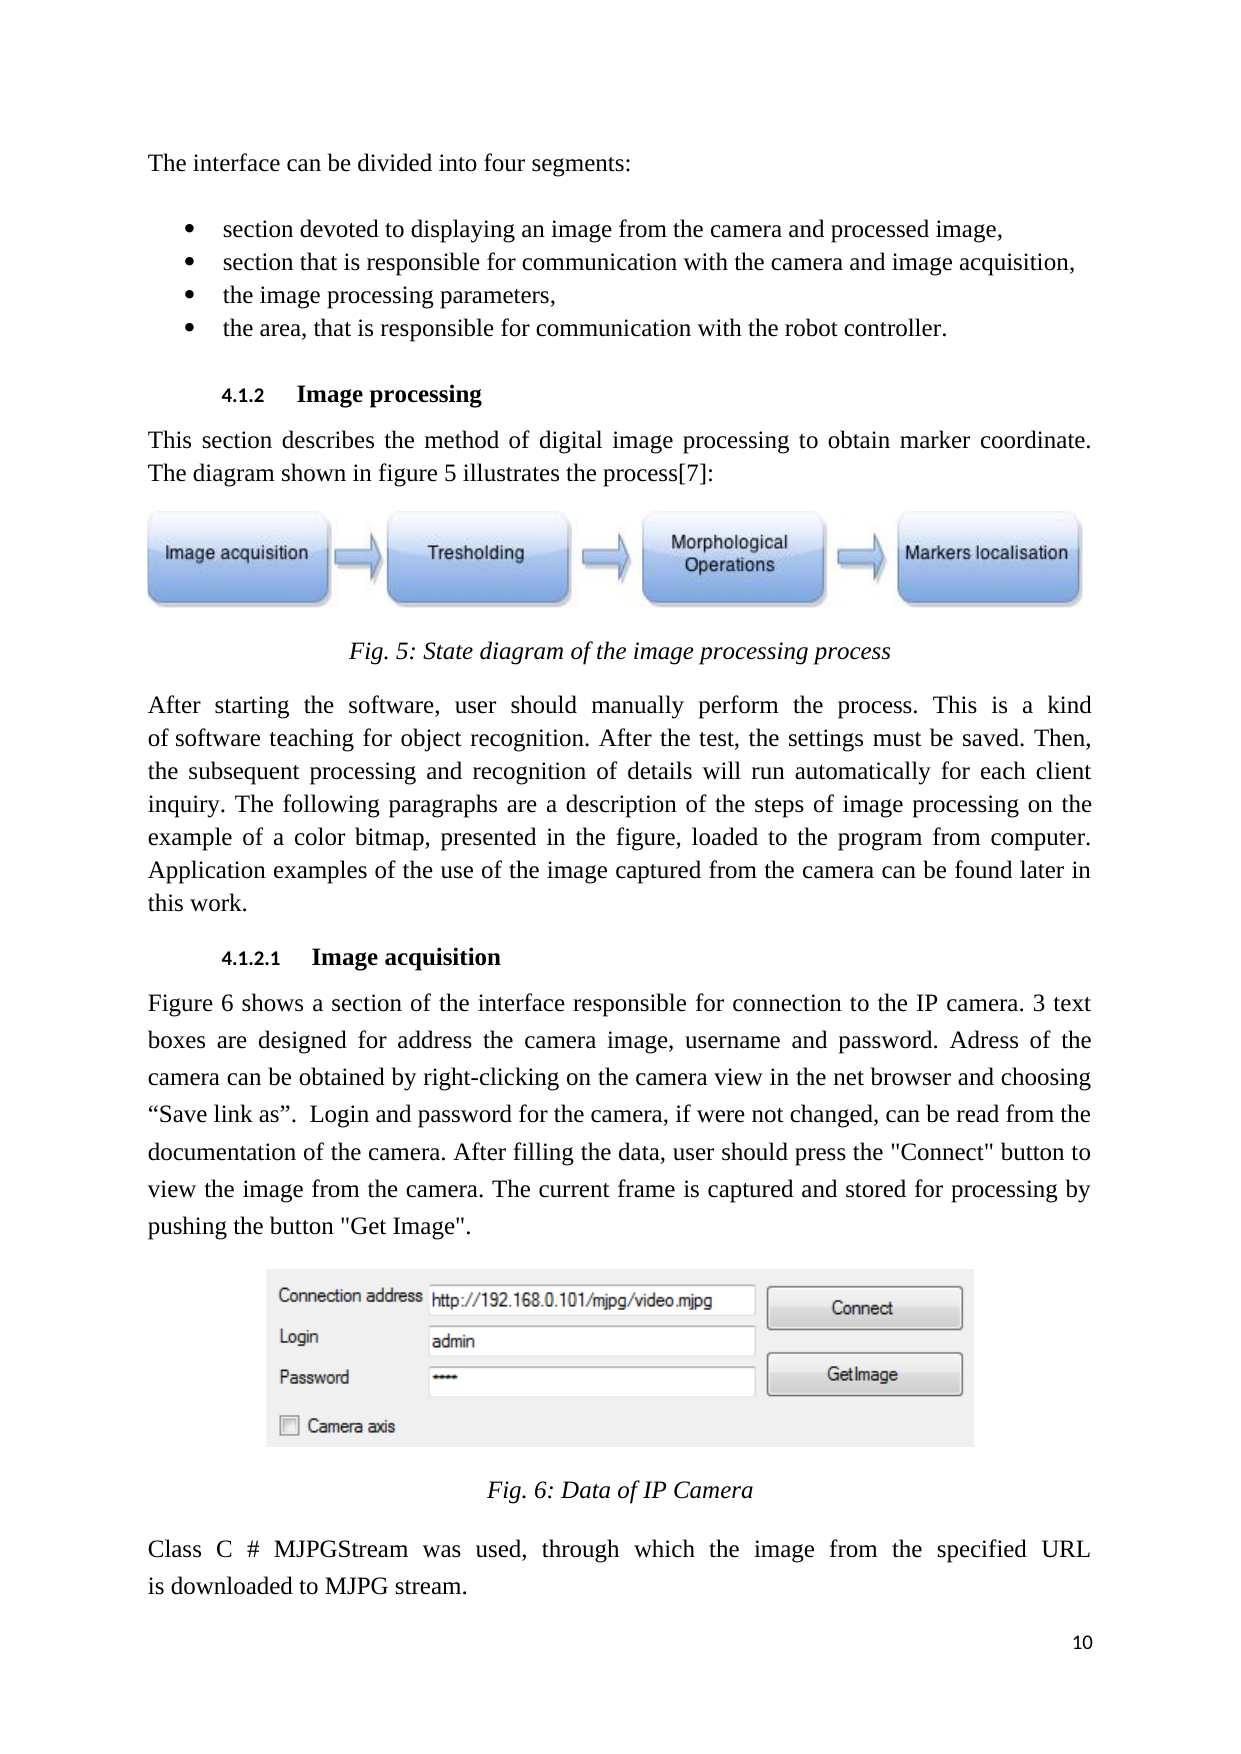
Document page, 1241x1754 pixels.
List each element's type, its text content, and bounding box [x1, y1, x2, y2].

text Figure 6 shows a section of the interface responsible for connection to the IP camera. 3 text boxes are designed for address the camera image, username and password. Adress of the camera can be obtained by right-clicking on the camera view in the net browser and choosing “Save link as”. Login and password for the camera, if were not changed, can be read from the documentation of the camera. After filling the data, user should press the "Connect" button to view the image from the camera. The current frame is captured and stored for processing by pushing the button "Get Image". [148, 988, 1093, 1240]
subtitle The interface can be divided into four segments: [148, 148, 1093, 176]
text Class C # MJPGStream was used, through which the image from the specified URL is downloaded to MJPG stream. [148, 1534, 1093, 1600]
text After starting the software, user should manually perform the process. This is a kind of software teaching for object recognition. After the test, the settings must be saved. Then, the subsequent processing and recognition of details will run automatically for each client inquiry. The following paragraphs are a description of the steps of image processing on the example of a color bitmap, presented in the figure, loaded to the program from computer. Application examples of the use of the image captured from the camera can be found later in this work. [148, 690, 1093, 917]
subtitle the area, that is responsible for communication with the robot controller. [185, 313, 1093, 342]
subtitle the image processing parameters, [185, 280, 1093, 309]
text This section describes the method of digital image processing to obtain marker coordinate. The diagram shown in figure 5 illustrates the process[7]: [148, 425, 1093, 487]
picture [147, 511, 1084, 612]
subtitle section that is responsible for communication with the camera and image acquisition, [185, 247, 1093, 276]
picture [266, 1269, 974, 1447]
subtitle Image processing [221, 379, 1093, 408]
subtitle section devoted to displaying an image from the camera and processed image, [185, 214, 1093, 243]
text Fig. 5: State diagram of the image processing process [148, 636, 1093, 665]
subtitle Image acquisition [221, 942, 1093, 971]
text Fig. 6: Data of IP Camera [148, 1476, 1093, 1504]
